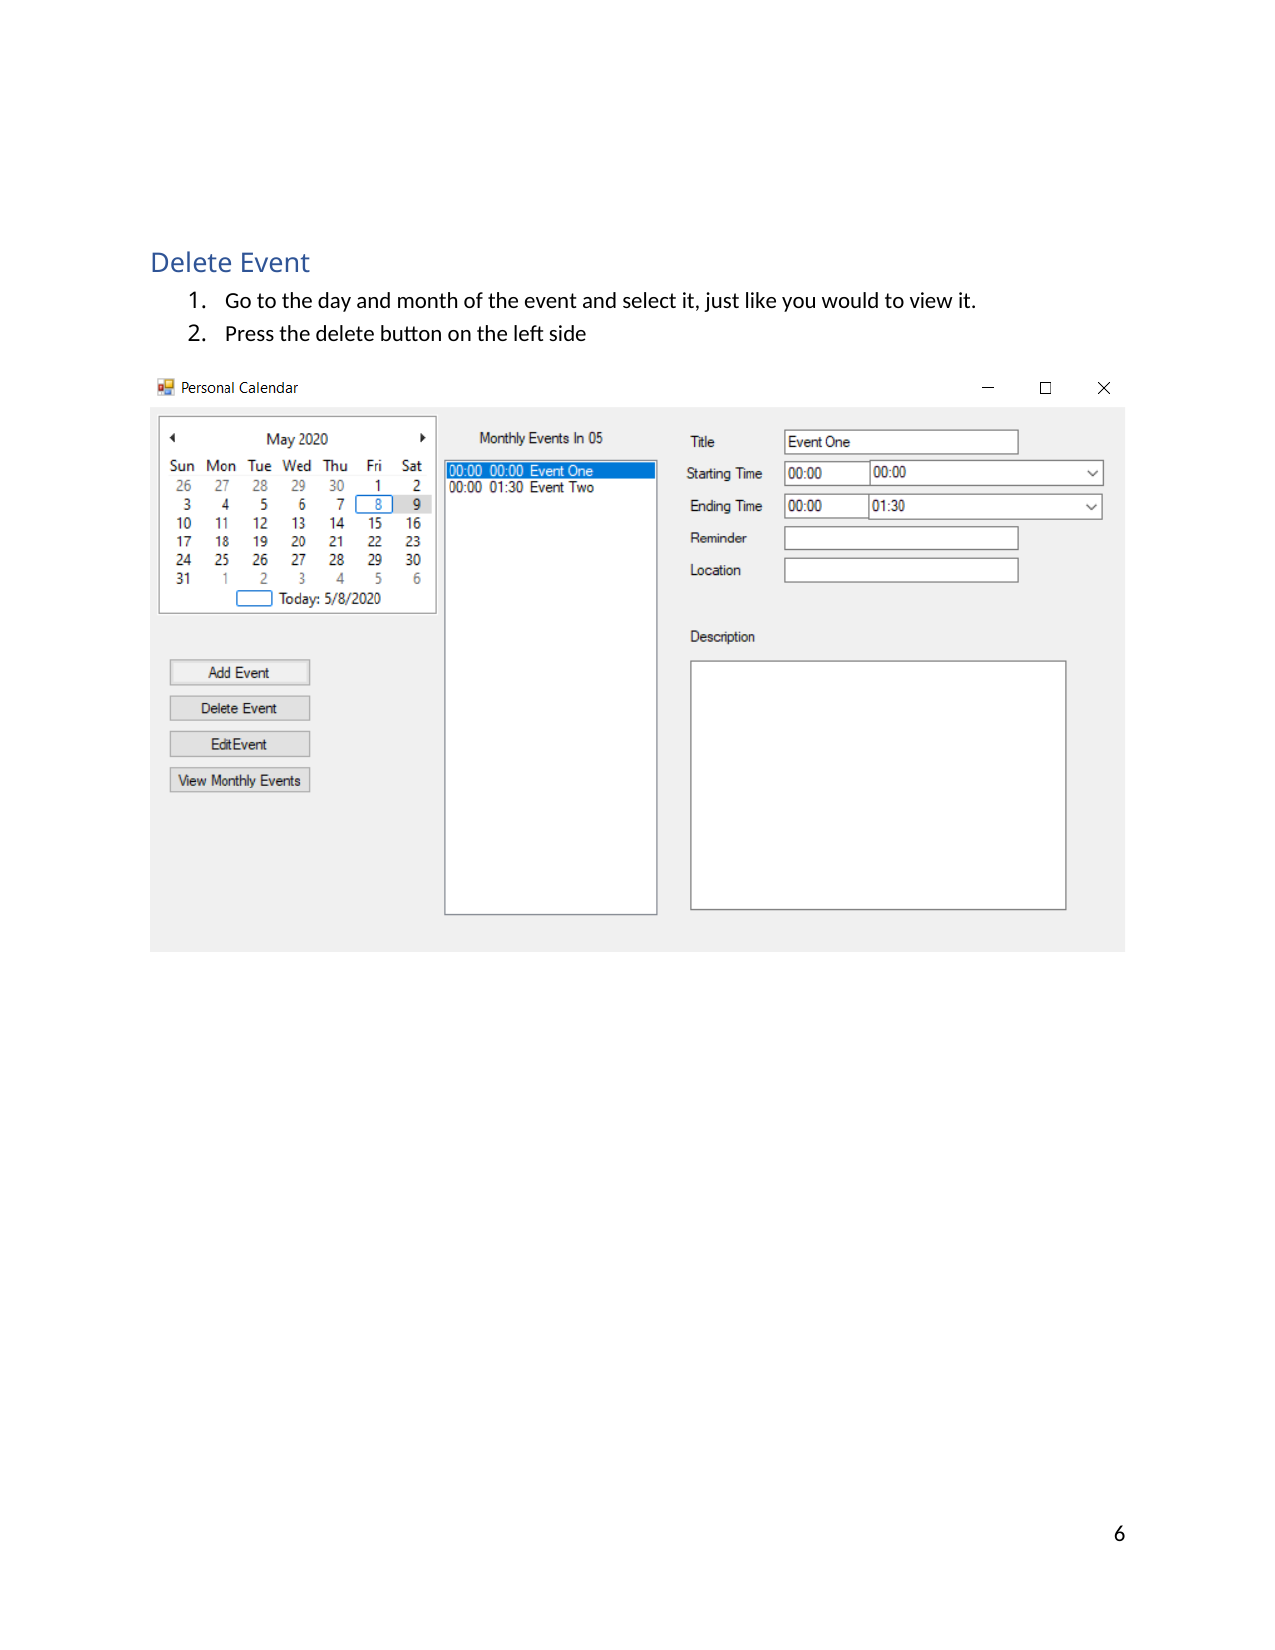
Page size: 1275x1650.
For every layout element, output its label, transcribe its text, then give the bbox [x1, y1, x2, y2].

picture [150, 376, 1125, 952]
list Go to the day and month of the event and select it, just like you would to view it. [187, 283, 1125, 315]
list Press the delete button on the left side [187, 317, 1125, 348]
subtitle Delete Event [150, 244, 1125, 281]
